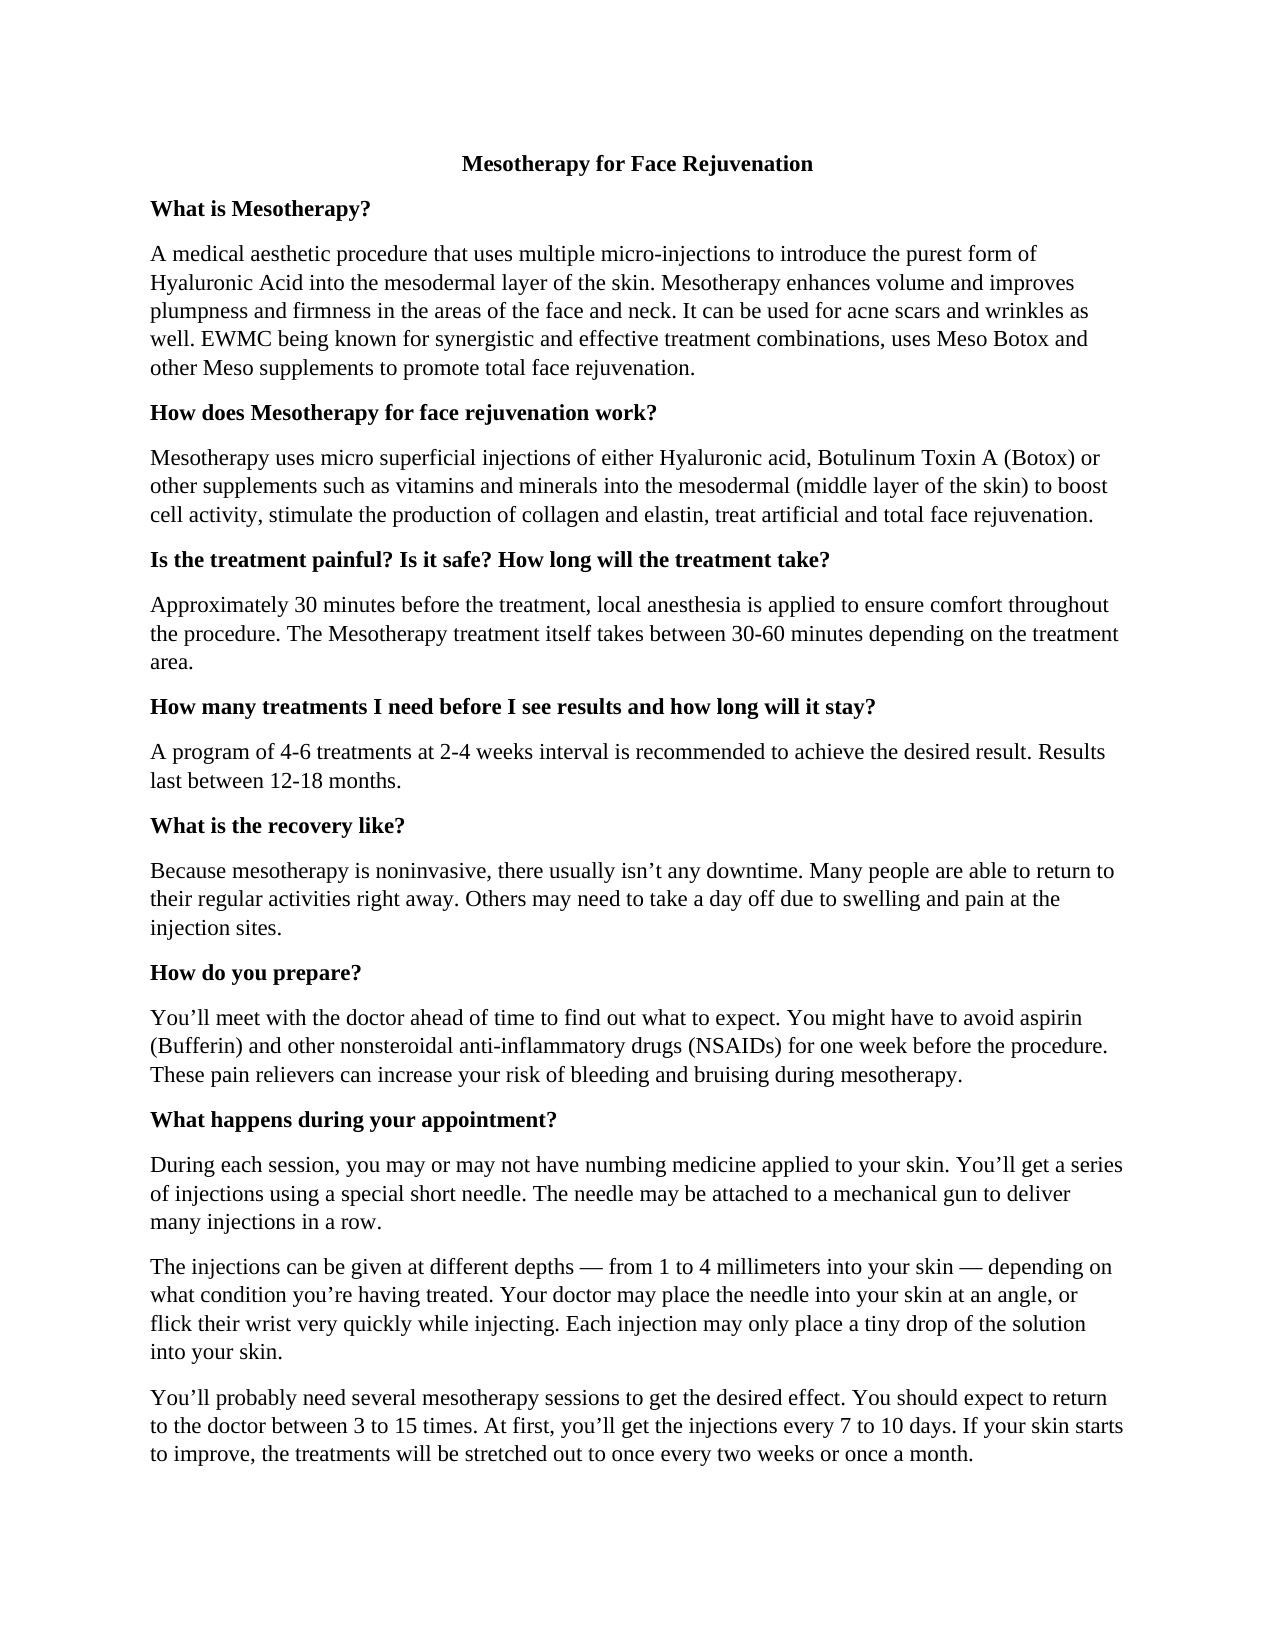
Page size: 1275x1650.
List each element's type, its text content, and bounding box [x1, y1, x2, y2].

text You’ll meet with the doctor ahead of time to find out what to expect. You might have to avoid aspirin (Bufferin) and other nonsteroidal anti-inflammatory drugs (NSAIDs) for one week before the procedure. These pain relievers can increase your risk of bleeding and bruising during mesotherapy. [150, 1004, 1125, 1087]
text How do you prepare? [150, 959, 1125, 985]
text Mesotherapy uses micro superficial injections of either Hyaluronic acid, Botulinum Toxin A (Botox) or other supplements such as vitamins and minerals into the mesodermal (middle layer of the skin) to boost cell activity, stimulate the production of collagen and elastin, treat artificial and total face rejuvenation. [150, 444, 1125, 527]
text A program of 4-6 treatments at 2-4 weeks interval is recommended to achieve the desired result. Results last between 12-18 months. [150, 738, 1125, 793]
text The injections can be given at different depths — from 1 to 4 millimeters into your skin — depending on what condition you’re having treated. Your doctor may place the needle into your skin at an angle, or flick their wrist very quickly while injecting. Each injection may only place a tiny drop of the solution into your skin. [150, 1253, 1125, 1365]
text Approximately 30 minutes before the treatment, local anesthesia is applied to ensure comfort throughout the procedure. The Mesotherapy treatment itself takes between 30-60 minutes depending on the treatment area. [150, 591, 1125, 674]
text During each session, you may or may not have numbing medicine applied to your skin. You’ll get a series of injections using a special short needle. The needle may be attached to a mechanical gun to deliver many injections in a row. [150, 1151, 1125, 1234]
text What happens during your appointment? [150, 1106, 1125, 1132]
text How does Mesotherapy for face rejuvenation work? [150, 399, 1125, 425]
text Mesotherapy for Face Rejuvenation [150, 150, 1125, 176]
text What is the recovery like? [150, 812, 1125, 838]
text You’ll probably need several mesotherapy sessions to get the desired effect. You should expect to return to the doctor between 3 to 15 times. At first, you’ll get the injections every 7 to 10 days. If your skin starts to improve, the treatments will be stretched out to once every two weeks or once a month. [150, 1383, 1125, 1467]
text What is Mesotherapy? [150, 195, 1125, 221]
text A medical aesthetic procedure that uses multiple micro-injections to introduce the purest form of Hyaluronic Acid into the mesodermal layer of the skin. Mesotherapy enhances volume and improves plumpness and firmness in the areas of the face and neck. It can be used for acne scars and wrinkles as well. EWMC being known for synergistic and effective treatment combinations, uses Meso Botox and other Meso supplements to promote total face rejuvenation. [150, 240, 1125, 380]
text Is the treatment painful? Is it safe? How long will the treatment take? [150, 546, 1125, 572]
text How many treatments I need before I see results and how long will it stay? [150, 693, 1125, 719]
text Because mesotherapy is noninvasive, there usually isn’t any downtime. Many people are able to return to their regular activities right away. Others may need to take a day off due to swelling and pain at the injection sites. [150, 857, 1125, 940]
